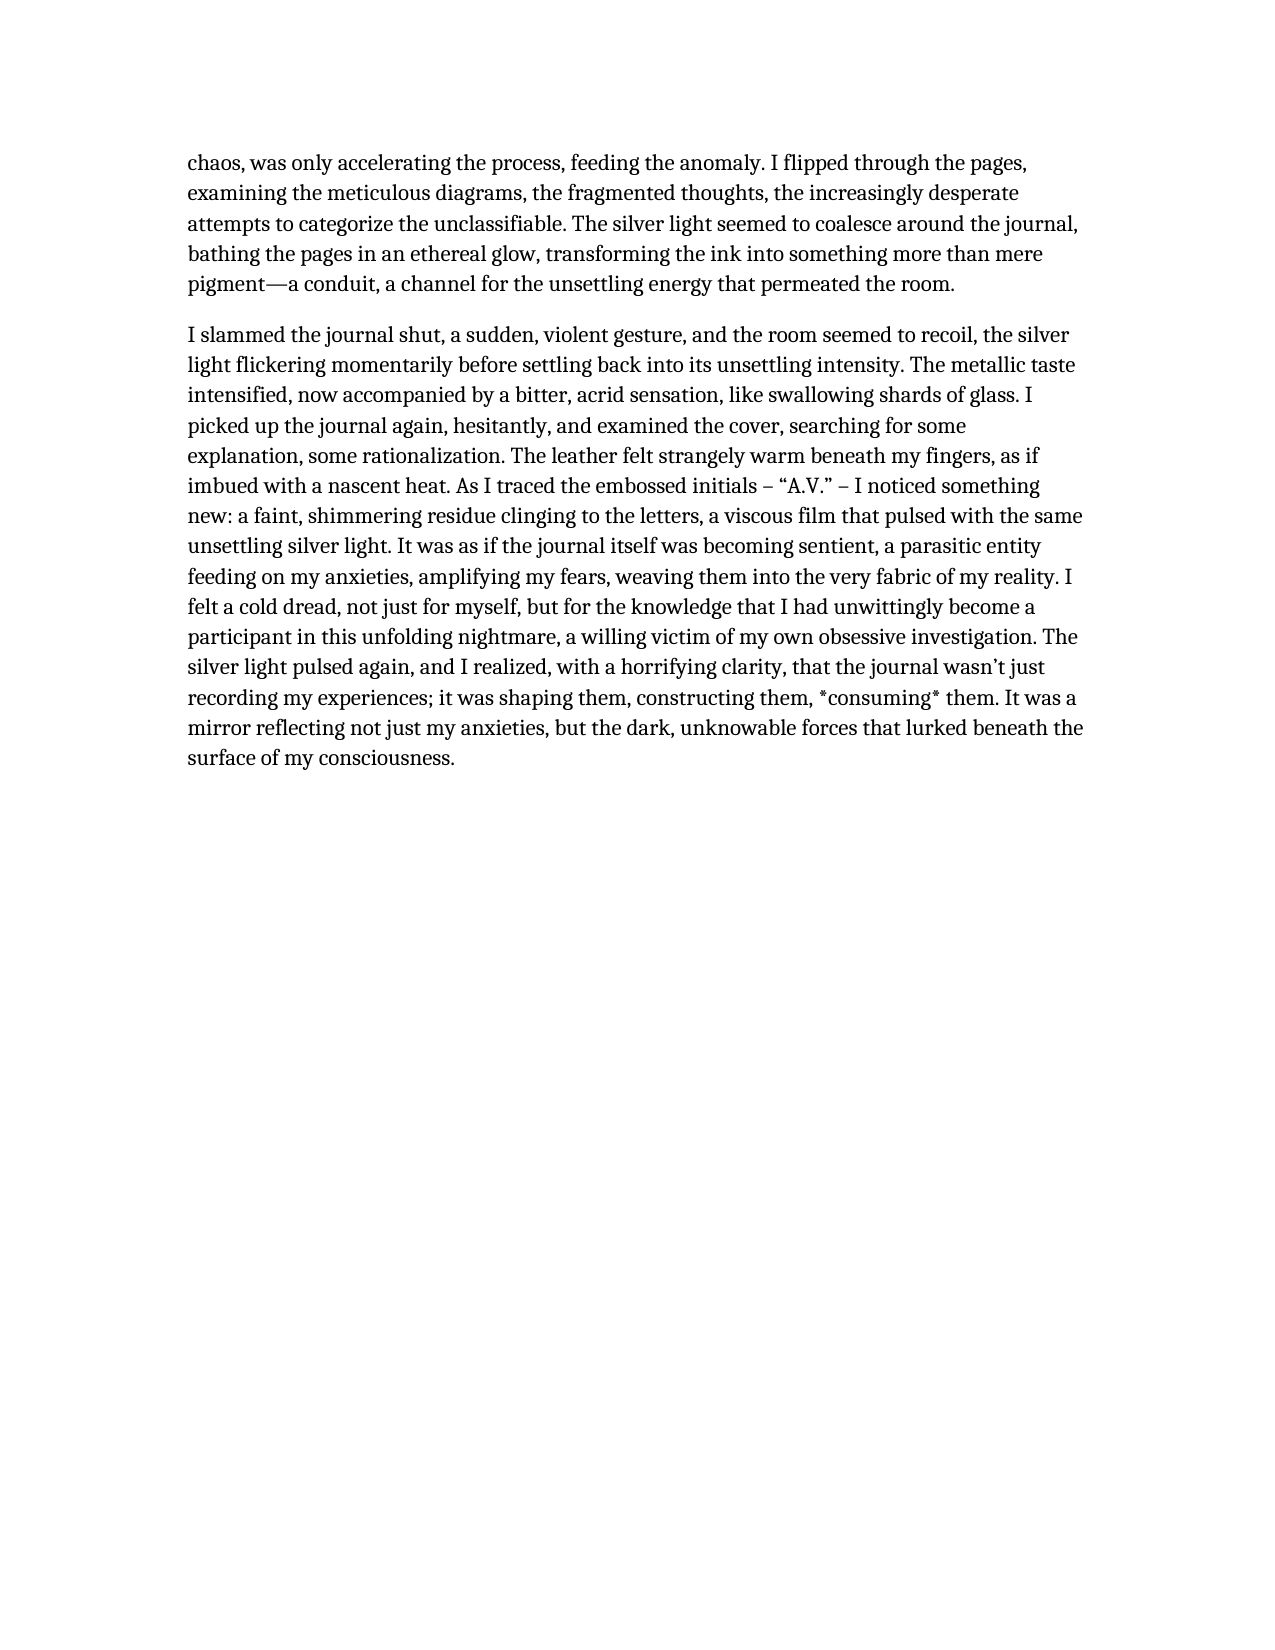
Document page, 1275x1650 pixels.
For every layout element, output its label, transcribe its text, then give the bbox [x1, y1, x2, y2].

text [187, 150, 1087, 297]
text I slammed the journal shut, a sudden, violent gesture, and the room seemed to recoil, the silver light flickering momentarily before settling back into its unsettling intensity. The metallic taste intensified, now accompanied by a bitter, acrid sensation, like swallowing shards of glass. I picked up the journal again, hesitantly, and examined the cover, searching for some explanation, some rationalization. The leather felt strangely warm beneath my fingers, as if imbued with a nascent heat. As I traced the embossed initials – “A.V.” – I noticed something new: a faint, shimmering residue clinging to the letters, a viscous film that pulsed with the same unsettling silver light. It was as if the journal itself was becoming sentient, a parasitic entity feeding on my anxieties, amplifying my fears, weaving them into the very fabric of my reality. I felt a cold dread, not just for myself, but for the knowledge that I had unwittingly become a participant in this unfolding nightmare, a willing victim of my own obsessive investigation. The silver light pulsed again, and I realized, with a horrifying clarity, that the journal wasn’t just recording my experiences; it was shaping them, constructing them, *consuming* them. It was a mirror reflecting not just my anxieties, but the dark, unknowable forces that lurked beneath the surface of my consciousness. [187, 322, 1087, 771]
